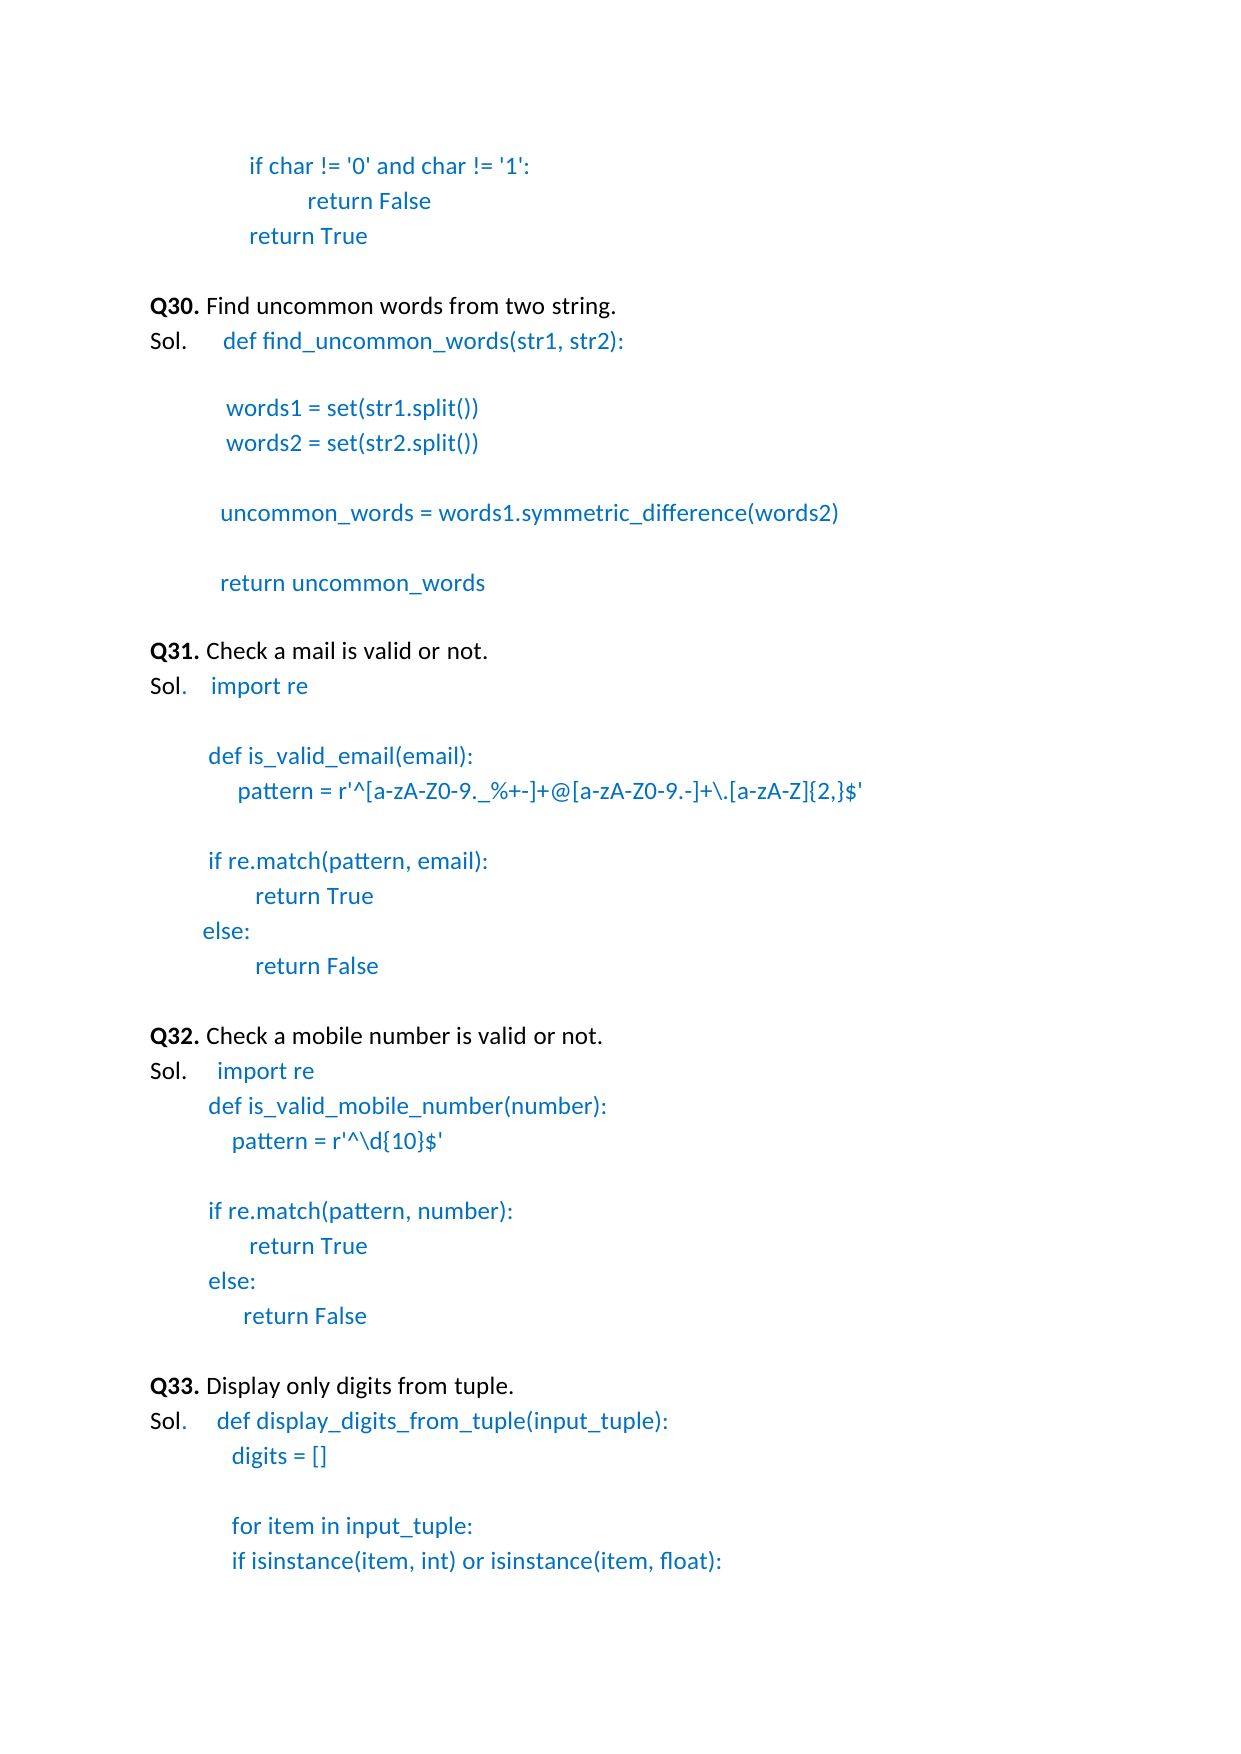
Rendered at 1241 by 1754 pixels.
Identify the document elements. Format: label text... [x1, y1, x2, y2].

text if char != '0' and char != '1': [150, 150, 1090, 181]
text else: [150, 915, 1090, 946]
text Q33. Display only digits from tuple. [150, 1370, 1090, 1401]
text def is_valid_mobile_number(number): [150, 1090, 1090, 1121]
text return False [150, 185, 1090, 216]
text uncommon_words = words1.symmetric_difference(words2) [150, 497, 1090, 528]
text Sol. import re [150, 1055, 1090, 1086]
text return False [150, 1300, 1090, 1331]
text words2 = set(str2.split()) [150, 427, 1090, 458]
text return uncommon_words [150, 567, 1090, 598]
text Sol. def display_digits_from_tuple(input_tuple): [150, 1405, 1090, 1436]
text Q31. Check a mail is valid or not. [150, 635, 1090, 666]
text pattern = r'^\d{10}$' [150, 1125, 1090, 1156]
text pattern = r'^[a-zA-Z0-9._%+-]+@[a-zA-Z0-9.-]+\.[a-zA-Z]{2,}$' [150, 775, 1090, 806]
text digits = [] [150, 1440, 1090, 1471]
text if re.match(pattern, email): [150, 845, 1090, 876]
text words1 = set(str1.split()) [150, 392, 1090, 423]
text return True [150, 1230, 1090, 1261]
text Sol. def find_uncommon_words(str1, str2): [150, 325, 1090, 356]
text if isinstance(item, int) or isinstance(item, float): [150, 1545, 1090, 1576]
text return True [150, 880, 1090, 911]
text def is_valid_email(email): [150, 740, 1090, 771]
text return False [150, 950, 1090, 981]
text for item in input_tuple: [150, 1510, 1090, 1541]
text Q30. Find uncommon words from two string. [150, 290, 1090, 321]
text else: [150, 1265, 1090, 1296]
text Q32. Check a mobile number is valid or not. [150, 1020, 1090, 1051]
text Sol. import re [150, 670, 1090, 701]
text return True [150, 220, 1090, 251]
text if re.match(pattern, number): [150, 1195, 1090, 1226]
